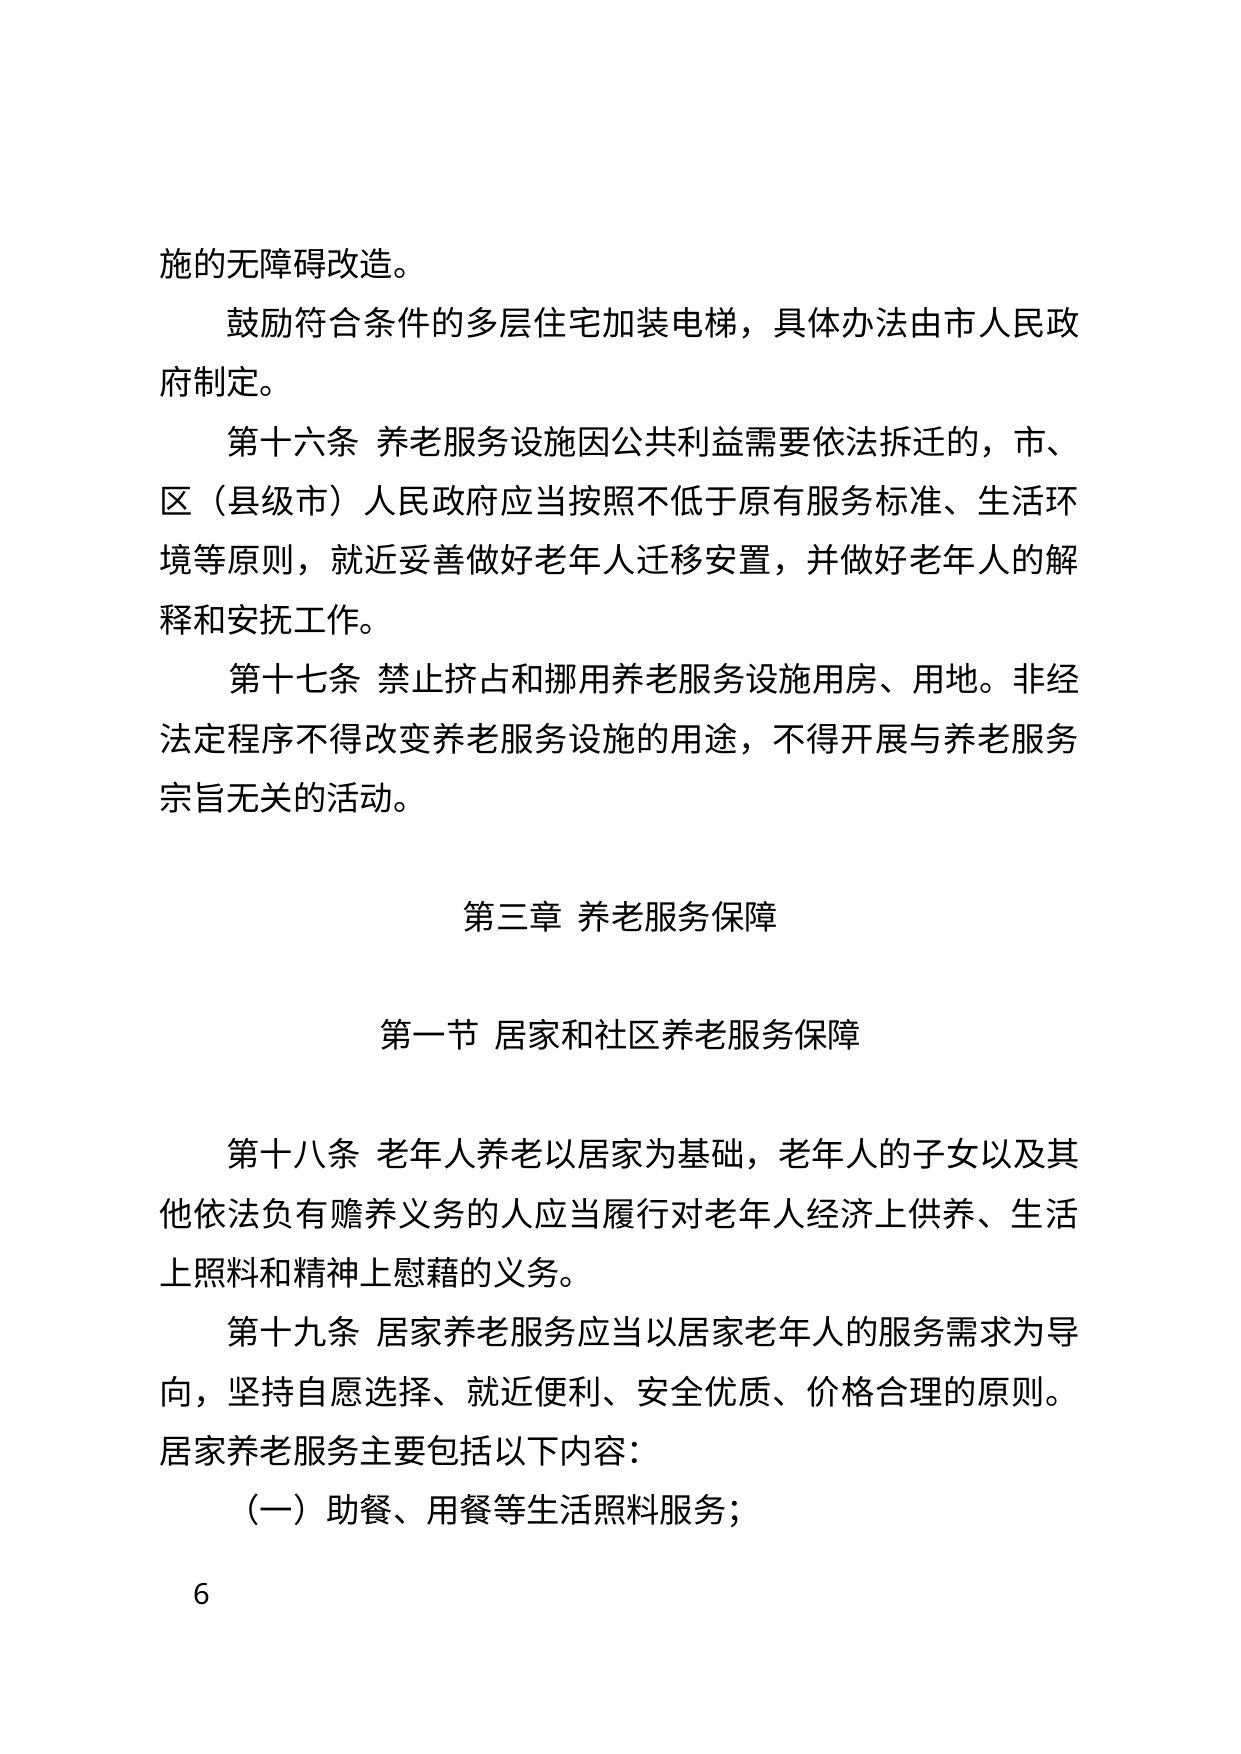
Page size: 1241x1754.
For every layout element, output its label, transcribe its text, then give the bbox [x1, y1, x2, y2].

text 第十七条 禁止挤占和挪用养老服务设施用房、用地。非经法定程序不得改变养老服务设施的用途，不得开展与养老服务宗旨无关的活动。 [159, 644, 1081, 822]
text 第三章 养老服务保障 [159, 882, 1081, 941]
text （一）助餐、用餐等生活照料服务； [159, 1475, 1081, 1535]
text 第十八条 老年人养老以居家为基础，老年人的子女以及其他依法负有赡养义务的人应当履行对老年人经济上供养、生活上照料和精神上慰藉的义务。 [159, 1119, 1081, 1297]
text 第一节 居家和社区养老服务保障 [159, 1000, 1081, 1060]
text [159, 228, 1081, 288]
text 第十六条 养老服务设施因公共利益需要依法拆迁的，市、区（县级市）人民政府应当按照不低于原有服务标准、生活环境等原则，就近妥善做好老年人迁移安置，并做好老年人的解释和安抚工作。 [159, 407, 1081, 644]
text 第十九条 居家养老服务应当以居家老年人的服务需求为导向，坚持自愿选择、就近便利、安全优质、价格合理的原则。居家养老服务主要包括以下内容： [159, 1297, 1081, 1475]
text 鼓励符合条件的多层住宅加装电梯，具体办法由市人民政府制定。 [159, 288, 1081, 407]
